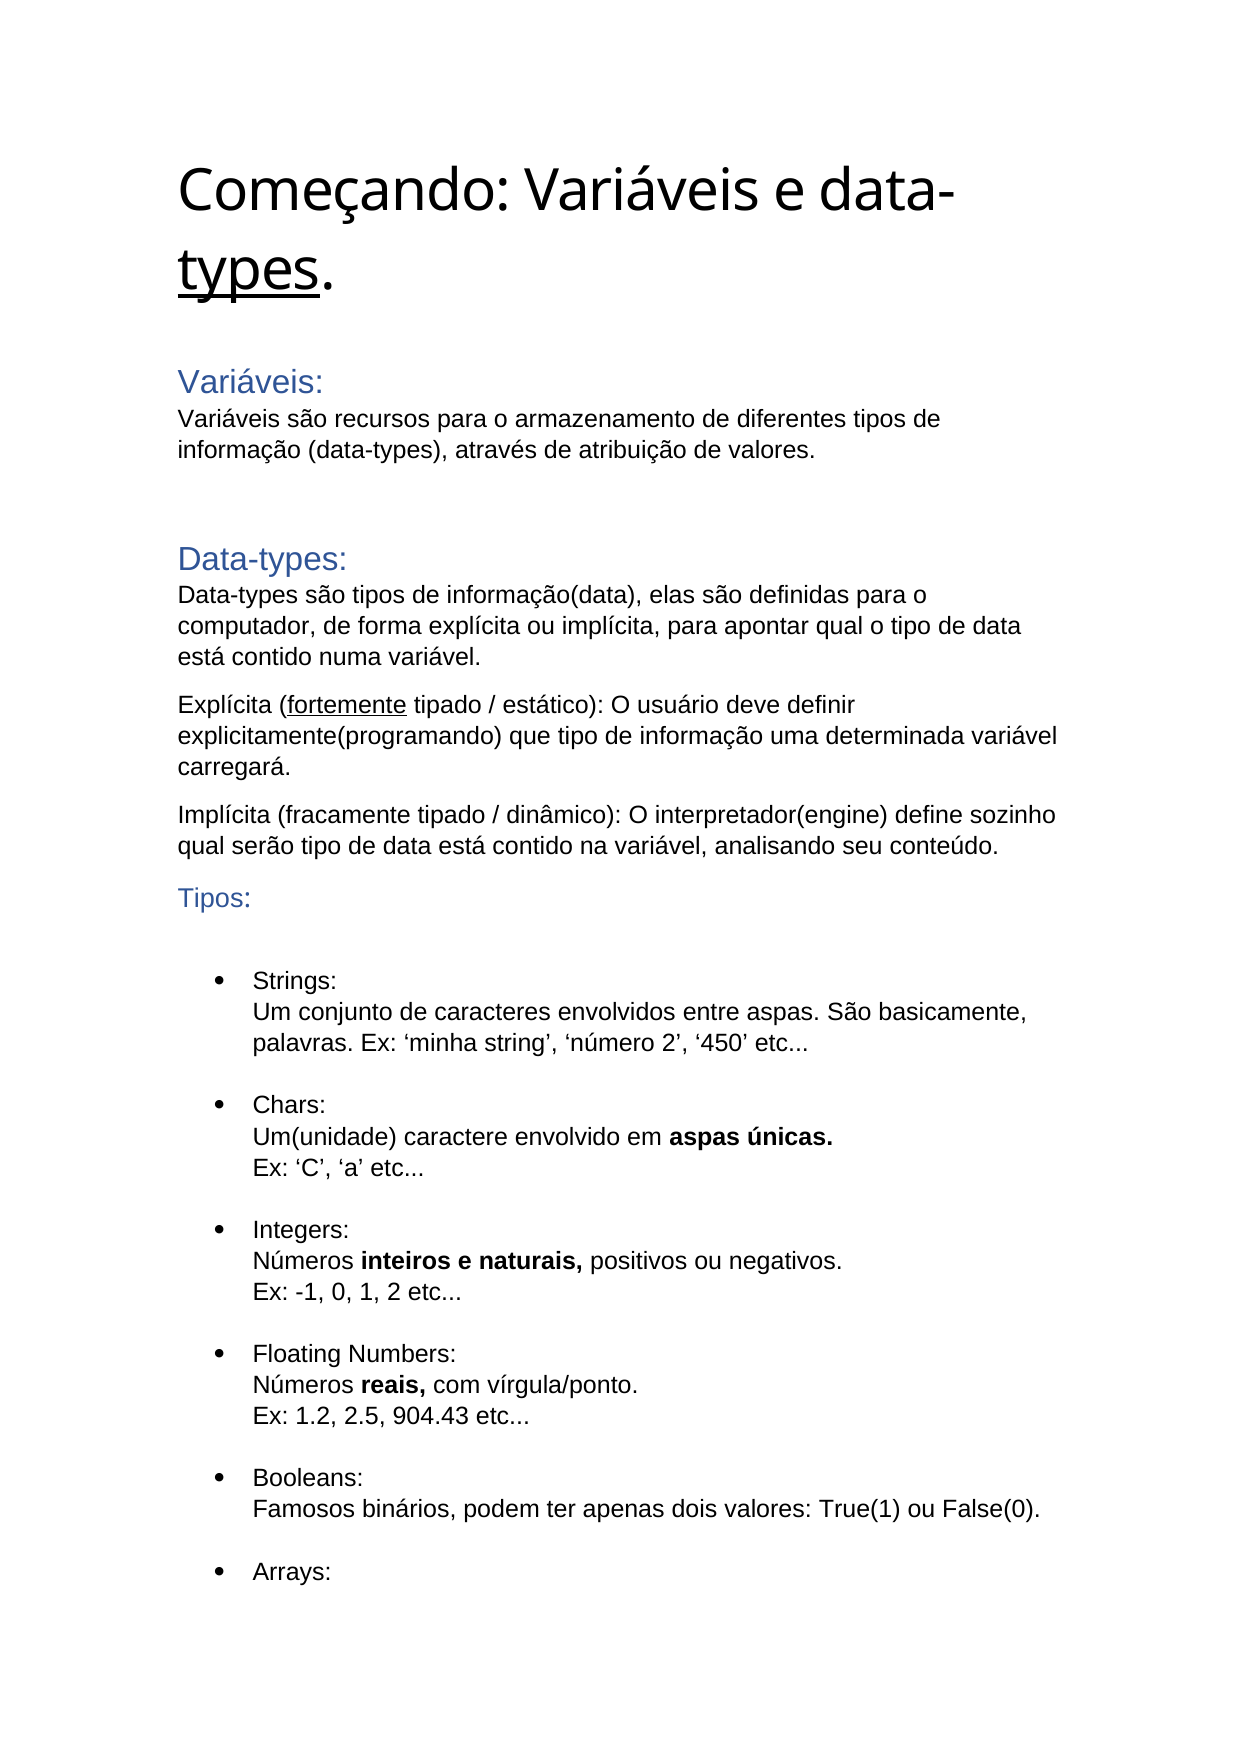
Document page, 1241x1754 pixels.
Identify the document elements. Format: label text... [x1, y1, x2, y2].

list Números inteiros e naturais, positivos ou negativos. [252, 1246, 1063, 1274]
list Arrays: [215, 1556, 1063, 1585]
subtitle Tipos: [177, 879, 1063, 916]
text Variáveis são recursos para o armazenamento de diferentes tipos de informação (data-types), através de atribuição de valores. [177, 404, 1063, 464]
list Floating Numbers: [215, 1339, 1063, 1368]
text Explícita (fortemente tipado / estático): O usuário deve definir explicitamente(programando) que tipo de informação uma determinada variável carregará. [177, 690, 1063, 781]
list Strings: [215, 966, 1063, 995]
list Famosos binários, podem ter apenas dois valores: True(1) ou False(0). [252, 1494, 1063, 1523]
list Ex: -1, 0, 1, 2 etc... [252, 1277, 1063, 1306]
list Booleans: [215, 1463, 1063, 1492]
list Integers: [215, 1215, 1063, 1243]
list Números reais, com vírgula/ponto. [252, 1370, 1063, 1399]
list Ex: ‘C’, ‘a’ etc... [252, 1153, 1063, 1181]
list Um(unidade) caractere envolvido em aspas únicas. [252, 1122, 1063, 1150]
subtitle Variáveis: [177, 363, 1063, 401]
list Chars: [215, 1090, 1063, 1119]
title Começando: Variáveis e data-types. [177, 148, 1063, 307]
list Um conjunto de caracteres envolvidos entre aspas. São basicamente, palavras. Ex: ‘minha string’, ‘número 2’, ‘450’ etc... [252, 997, 1063, 1057]
text Implícita (fracamente tipado / dinâmico): O interpretador(engine) define sozinho qual serão tipo de data está contido na variável, analisando seu conteúdo. [177, 800, 1063, 860]
text Data-types são tipos de informação(data), elas são definidas para o computador, de forma explícita ou implícita, para apontar qual o tipo de data está contido numa variável. [177, 580, 1063, 671]
list Ex: 1.2, 2.5, 904.43 etc... [252, 1401, 1063, 1430]
subtitle Data-types: [177, 539, 1063, 577]
